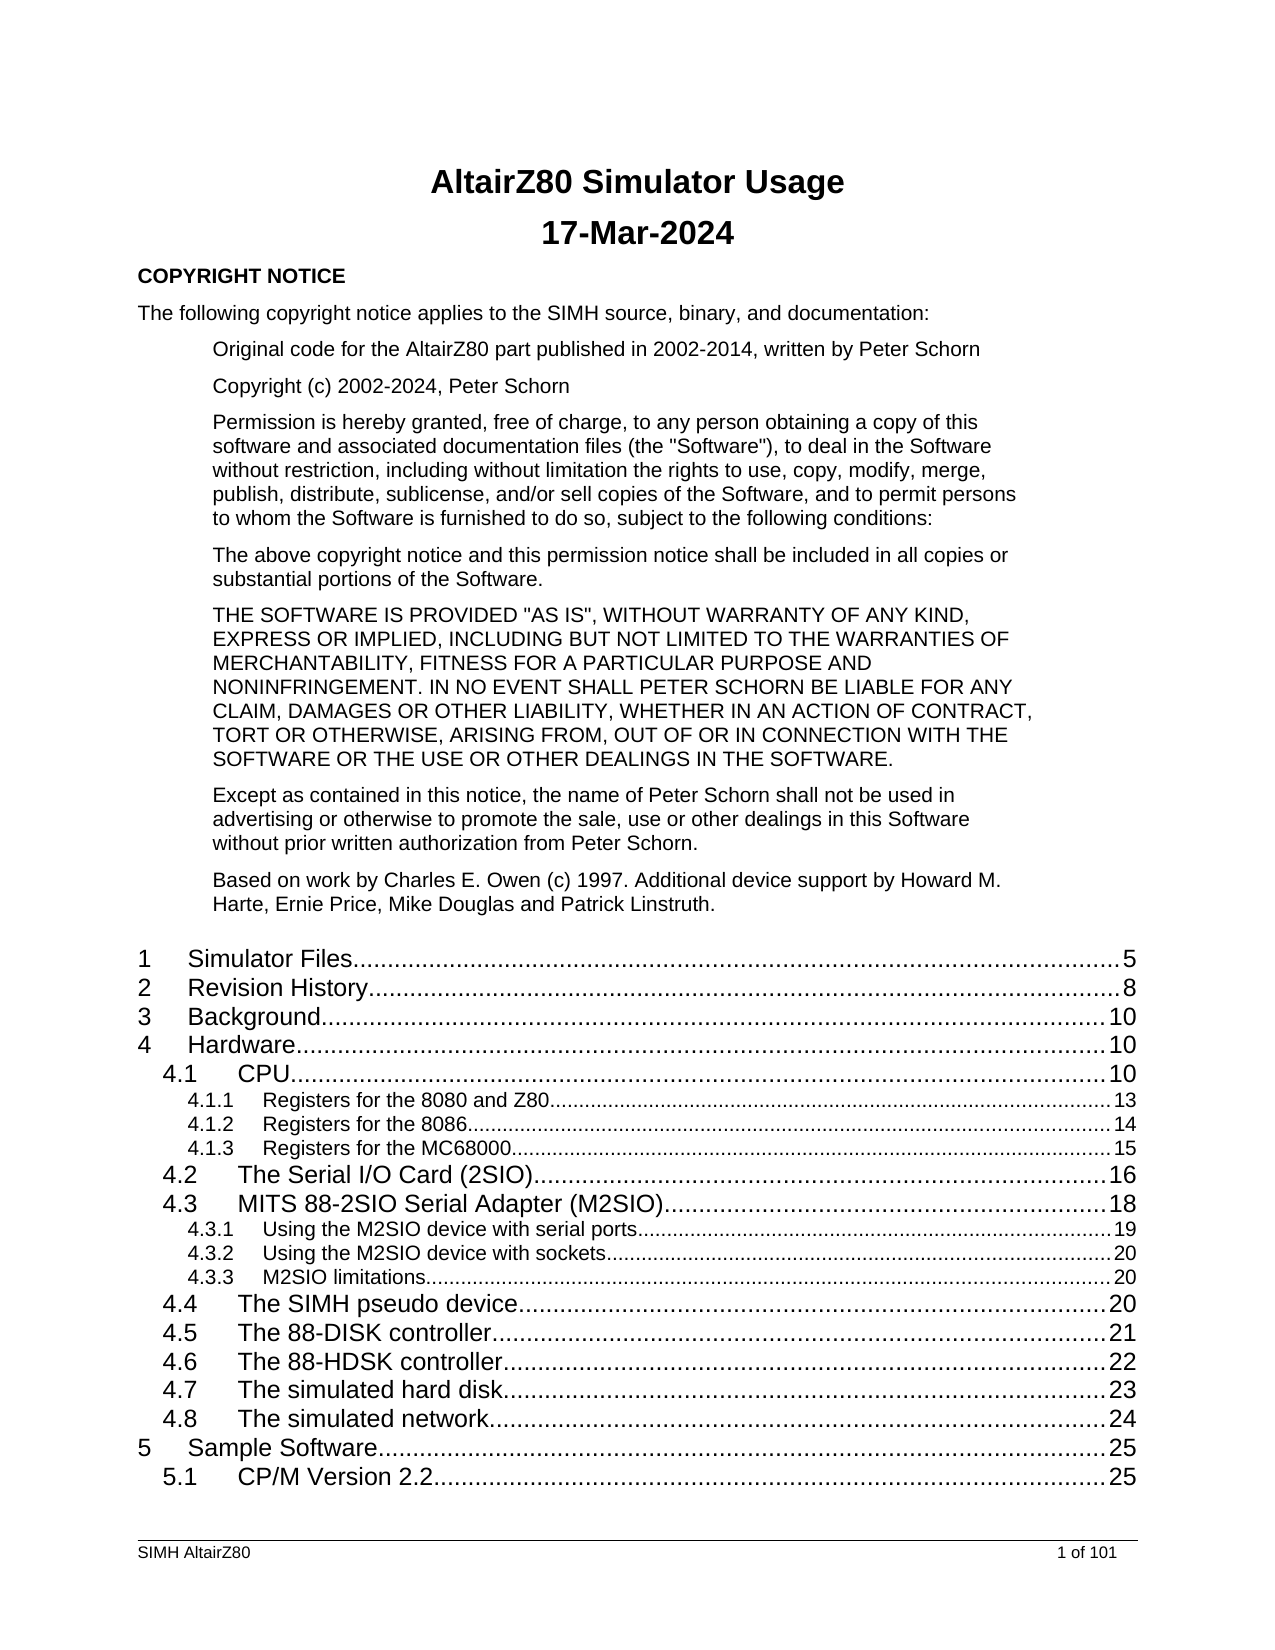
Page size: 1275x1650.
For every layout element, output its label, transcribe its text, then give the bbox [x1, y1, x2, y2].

text 4.4 The SIMH pseudo device 20 [162, 1289, 1138, 1318]
text 3 Background 10 [137, 1002, 1138, 1030]
text 4.1.1 Registers for the 8080 and Z80 13 [187, 1088, 1138, 1112]
text AltairZ80 Simulator Usage [137, 162, 1138, 201]
text 4.7 The simulated hard disk 23 [162, 1375, 1138, 1404]
text 4.1.2 Registers for the 8086 14 [187, 1112, 1138, 1136]
text 4.5 The 88-DISK controller 21 [162, 1318, 1138, 1347]
text 4.8 The simulated network 24 [162, 1404, 1138, 1433]
text 4 Hardware 10 [137, 1030, 1138, 1059]
text 4.3.1 Using the M2SIO device with serial ports 19 [187, 1217, 1138, 1241]
text 4.2 The Serial I/O Card (2SIO) 16 [162, 1160, 1138, 1188]
text 5.1 CP/M Version 2.2 25 [162, 1462, 1138, 1490]
text THE SOFTWARE IS PROVIDED "AS IS", WITHOUT WARRANTY OF ANY KIND, EXPRESS OR IMPLIED, INCLUDING BUT NOT LIMITED TO THE WARRANTIES OF MERCHANTABILITY, FITNESS FOR A PARTICULAR PURPOSE AND NONINFRINGEMENT. IN NO EVENT SHALL PETER SCHORN BE LIABLE FOR ANY CLAIM, DAMAGES OR OTHER LIABILITY, WHETHER IN AN ACTION OF CONTRACT, TORT OR OTHERWISE, ARISING FROM, OUT OF OR IN CONNECTION WITH THE SOFTWARE OR THE USE OR OTHER DEALINGS IN THE SOFTWARE. [212, 603, 1037, 771]
text Original code for the AltairZ80 part published in 2002-2014, written by Peter Schorn [212, 337, 1037, 361]
text The above copyright notice and this permission notice shall be included in all copies or substantial portions of the Software. [212, 542, 1037, 590]
text 4.3 MITS 88-2SIO Serial Adapter (M2SIO) 18 [162, 1188, 1138, 1217]
text Except as contained in this notice, the name of Peter Schorn shall not be used in advertising or otherwise to promote the sale, use or other dealings in this Software without prior written authorization from Peter Schorn. [212, 783, 1037, 855]
text COPYRIGHT NOTICE [137, 264, 1138, 288]
text 4.1.3 Registers for the MC68000 15 [187, 1136, 1138, 1160]
text 4.6 The 88-HDSK controller 22 [162, 1347, 1138, 1375]
text 4.1 CPU 10 [162, 1059, 1138, 1088]
text 17-Mar-2024 [137, 213, 1138, 252]
text 2 Revision History 8 [137, 973, 1138, 1002]
text 4.3.3 M2SIO limitations 20 [187, 1265, 1138, 1289]
text Permission is hereby granted, free of charge, to any person obtaining a copy of this software and associated documentation files (the "Software"), to deal in the Software without restriction, including without limitation the rights to use, copy, modify, merge, publish, distribute, sublicense, and/or sell copies of the Software, and to permit persons to whom the Software is furnished to do so, subject to the following conditions: [212, 410, 1037, 530]
text 5 Sample Software 25 [137, 1433, 1138, 1462]
text The following copyright notice applies to the SIMH source, binary, and documentation: [137, 301, 1138, 325]
text Based on work by Charles E. Owen (c) 1997. Additional device support by Howard M. Harte, Ernie Price, Mike Douglas and Patrick Linstruth. [212, 867, 1037, 915]
text Copyright (c) 2002-2024, Peter Schorn [212, 374, 1037, 398]
text 1 Simulator Files 5 [137, 944, 1138, 973]
text 4.3.2 Using the M2SIO device with sockets 20 [187, 1241, 1138, 1265]
